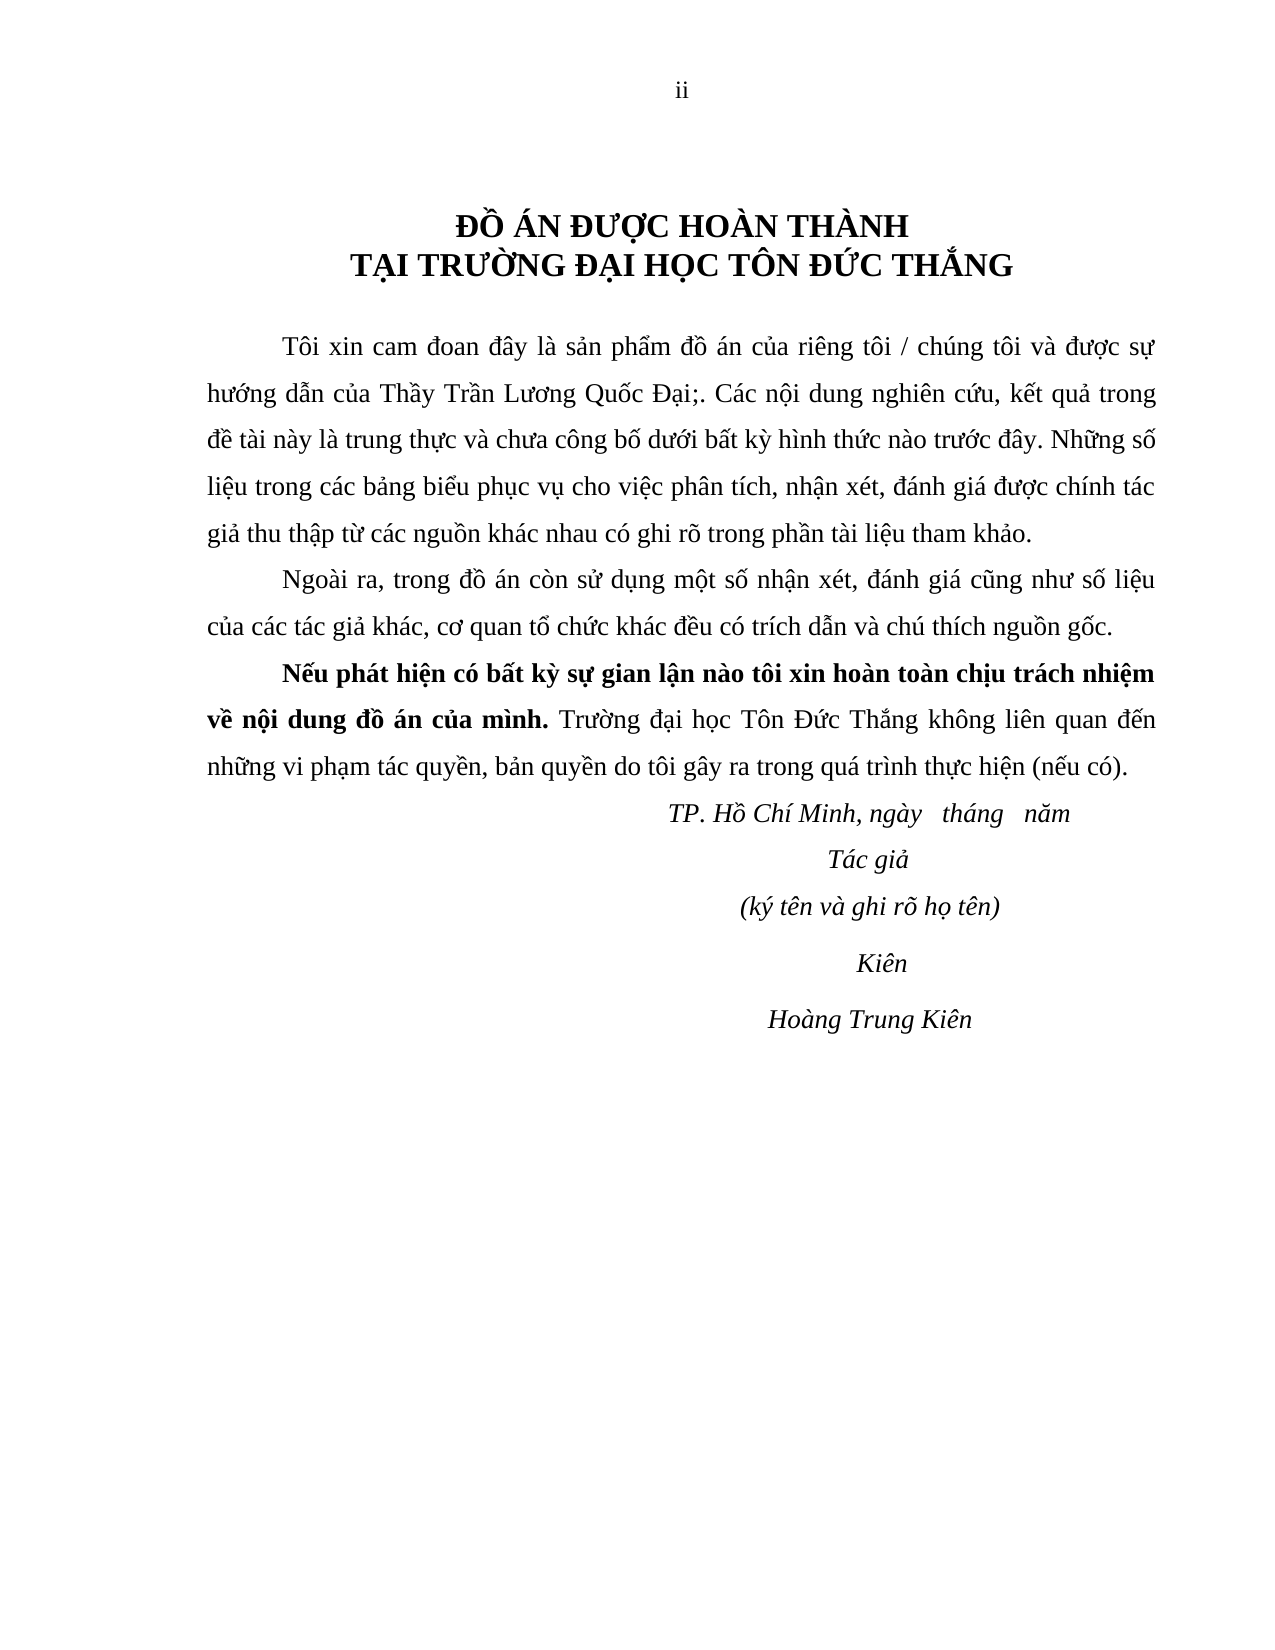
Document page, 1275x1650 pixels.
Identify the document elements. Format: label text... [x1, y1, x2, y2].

text TẠI TRƯỜNG ĐẠI HỌC TÔN ĐỨC THẮNG [207, 245, 1157, 283]
text Tôi xin cam đoan đây là sản phẩm đồ án của riêng tôi / chúng tôi và được sự hướng dẫn của Thầy Trần Lương Quốc Đại;. Các nội dung nghiên cứu, kết quả trong đề tài này là trung thực và chưa công bố dưới bất kỳ hình thức nào trước đây. Những số liệu trong các bảng biểu phục vụ cho việc phân tích, nhận xét, đánh giá được chính tác giả thu thập từ các nguồn khác nhau có ghi rõ trong phần tài liệu tham khảo. [207, 330, 1157, 548]
text Kiên [207, 947, 1157, 978]
text Tác giả [582, 843, 1157, 874]
text Hoàng Trung Kiên [207, 1003, 1157, 1034]
text TP. Hồ Chí Minh, ngày tháng năm [582, 797, 1157, 828]
text Nếu phát hiện có bất kỳ sự gian lận nào tôi xin hoàn toàn chịu trách nhiệm về nội dung đồ án của mình. Trường đại học Tôn Đức Thắng không liên quan đến những vi phạm tác quyền, bản quyền do tôi gây ra trong quá trình thực hiện (nếu có). [207, 657, 1157, 781]
text (ký tên và ghi rõ họ tên) [207, 890, 1157, 921]
text ĐỒ ÁN ĐƯỢC HOÀN THÀNH [207, 207, 1157, 245]
text Ngoài ra, trong đồ án còn sử dụng một số nhận xét, đánh giá cũng như số liệu của các tác giả khác, cơ quan tổ chức khác đều có trích dẫn và chú thích nguồn gốc. [207, 563, 1157, 641]
